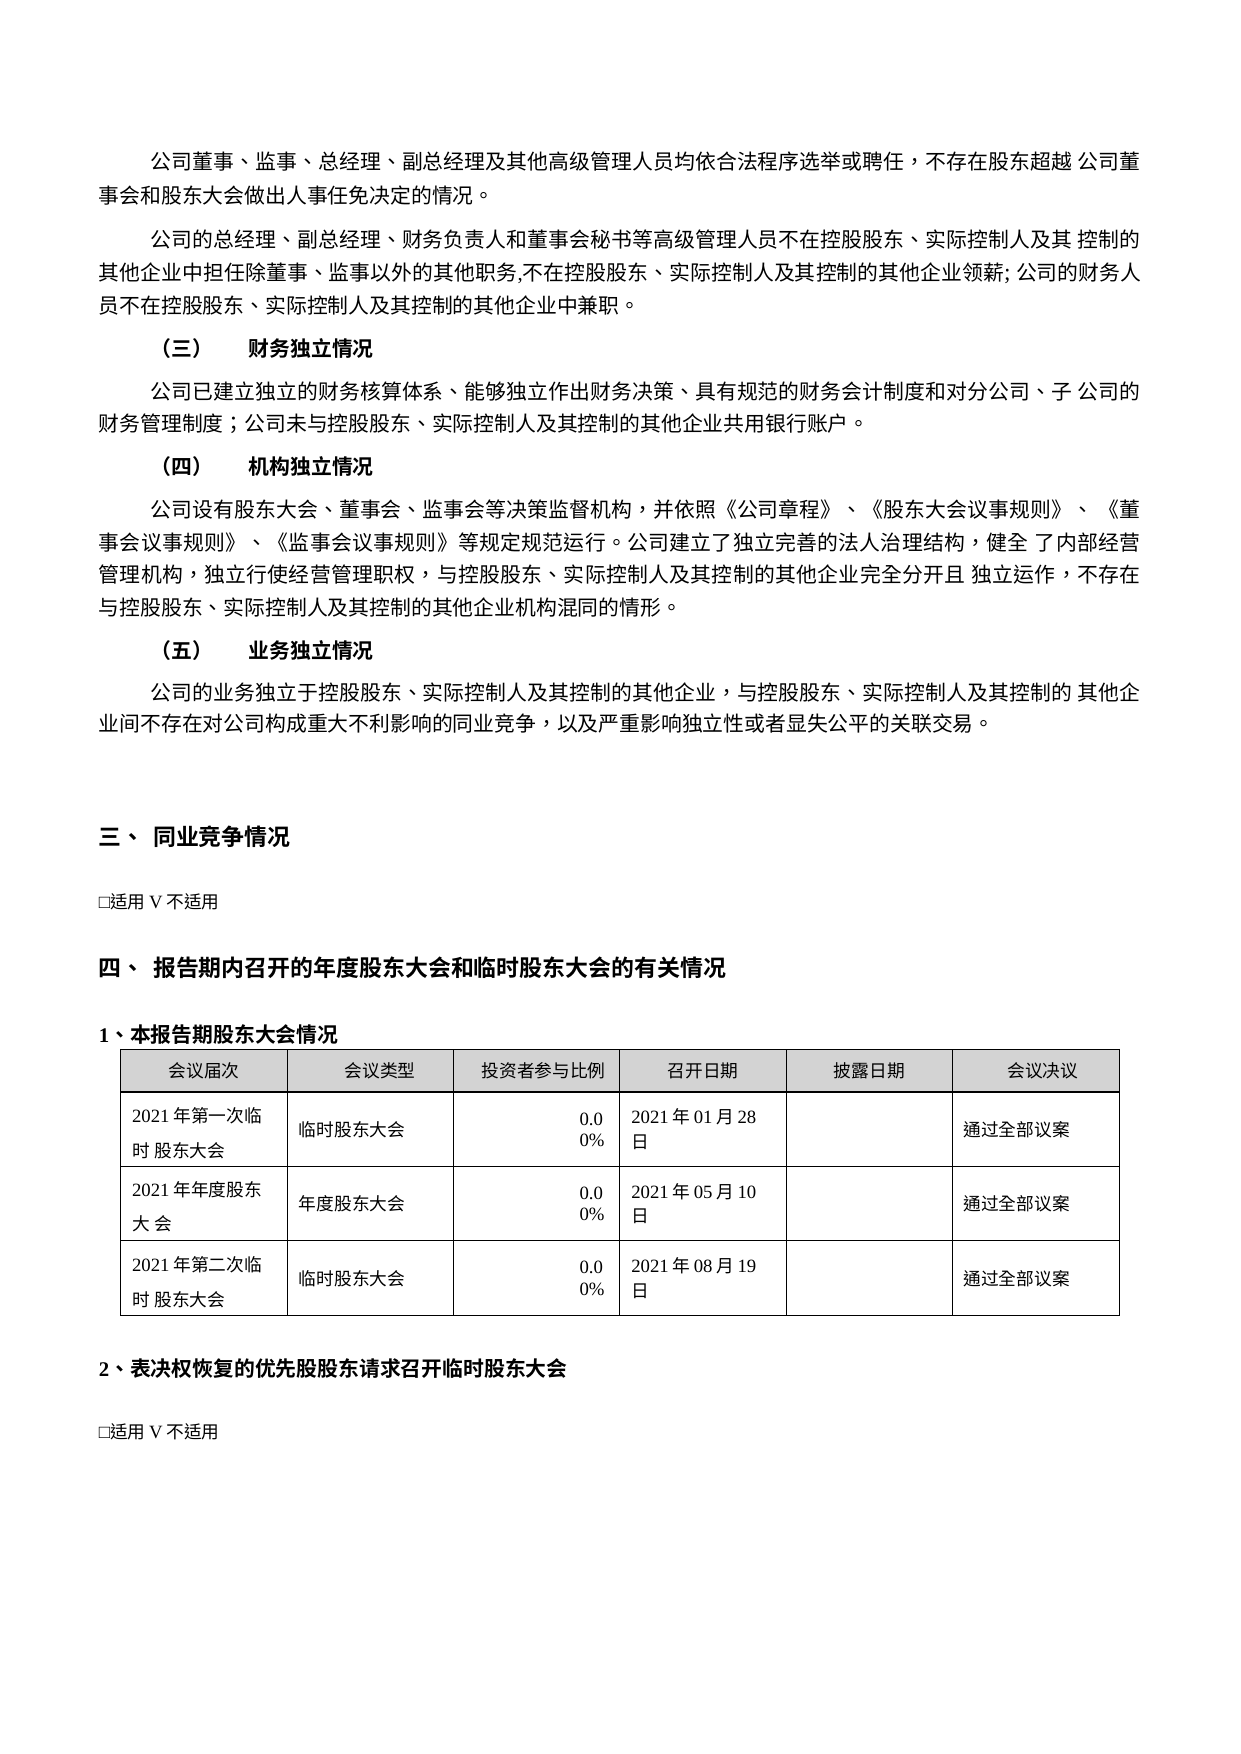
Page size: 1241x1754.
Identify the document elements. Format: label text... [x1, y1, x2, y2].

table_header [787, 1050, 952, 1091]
text 1、本报告期股东大会情况 [98, 1020, 1141, 1049]
text （五） 业务独立情况 [98, 632, 1141, 664]
text （三） 财务独立情况 [98, 330, 1141, 363]
text 公司的业务独立于控股股东、实际控制人及其控制的其他企业，与控股股东、实际控制人及其控制的 其他企业间不存在对公司构成重大不利影响的同业竞争，以及严重影响独立性或者显失公平的关联交易。 [98, 675, 1141, 738]
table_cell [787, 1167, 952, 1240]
text 公司已建立独立的财务核算体系、能够独立作出财务决策、具有规范的财务会计制度和对分公司、子 公司的财务管理制度；公司未与控股股东、实际控制人及其控制的其他企业共用银行账户。 [98, 373, 1141, 438]
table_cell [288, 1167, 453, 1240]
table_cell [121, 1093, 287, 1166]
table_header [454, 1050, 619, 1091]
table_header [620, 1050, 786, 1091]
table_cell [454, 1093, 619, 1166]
text □适用V不适用 [98, 1420, 1141, 1444]
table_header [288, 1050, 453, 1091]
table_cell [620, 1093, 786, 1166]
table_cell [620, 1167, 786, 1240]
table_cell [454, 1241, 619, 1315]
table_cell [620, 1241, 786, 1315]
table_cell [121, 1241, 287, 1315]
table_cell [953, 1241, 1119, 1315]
text 公司的总经理、副总经理、财务负责人和董事会秘书等高级管理人员不在控股股东、实际控制人及其 控制的其他企业中担任除董事、监事以外的其他职务,不在控股股东、实际控制人及其控制的其他企业领薪; 公司的财务人员不在控股股东、实际控制人及其控制的其他企业中兼职。 [98, 221, 1141, 320]
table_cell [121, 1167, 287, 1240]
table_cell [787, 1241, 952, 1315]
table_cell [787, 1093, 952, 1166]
subtitle 三、 同业竞争情况 [98, 821, 1141, 852]
text 公司设有股东大会、董事会、监事会等决策监督机构，并依照《公司章程》、《股东大会议事规则》、 《董事会议事规则》、《监事会议事规则》等规定规范运行。公司建立了独立完善的法人治理结构，健全 了内部经营管理机构，独立行使经营管理职权，与控股股东、实际控制人及其控制的其他企业完全分开且 独立运作，不存在与控股股东、实际控制人及其控制的其他企业机构混同的情形。 [98, 492, 1141, 622]
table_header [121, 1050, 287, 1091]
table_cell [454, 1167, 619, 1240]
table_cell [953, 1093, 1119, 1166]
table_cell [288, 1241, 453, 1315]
text （四） 机构独立情况 [98, 449, 1141, 481]
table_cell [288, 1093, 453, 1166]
subtitle 2、表决权恢复的优先股股东请求召开临时股东大会 [98, 1354, 1141, 1382]
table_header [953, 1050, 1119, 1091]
subtitle 四、 报告期内召开的年度股东大会和临时股东大会的有关情况 [98, 952, 1141, 983]
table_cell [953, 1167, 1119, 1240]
text □适用V不适用 [98, 890, 1141, 914]
text 公司董事、监事、总经理、副总经理及其他高级管理人员均依合法程序选举或聘任，不存在股东超越 公司董事会和股东大会做出人事任免决定的情况。 [98, 143, 1141, 211]
